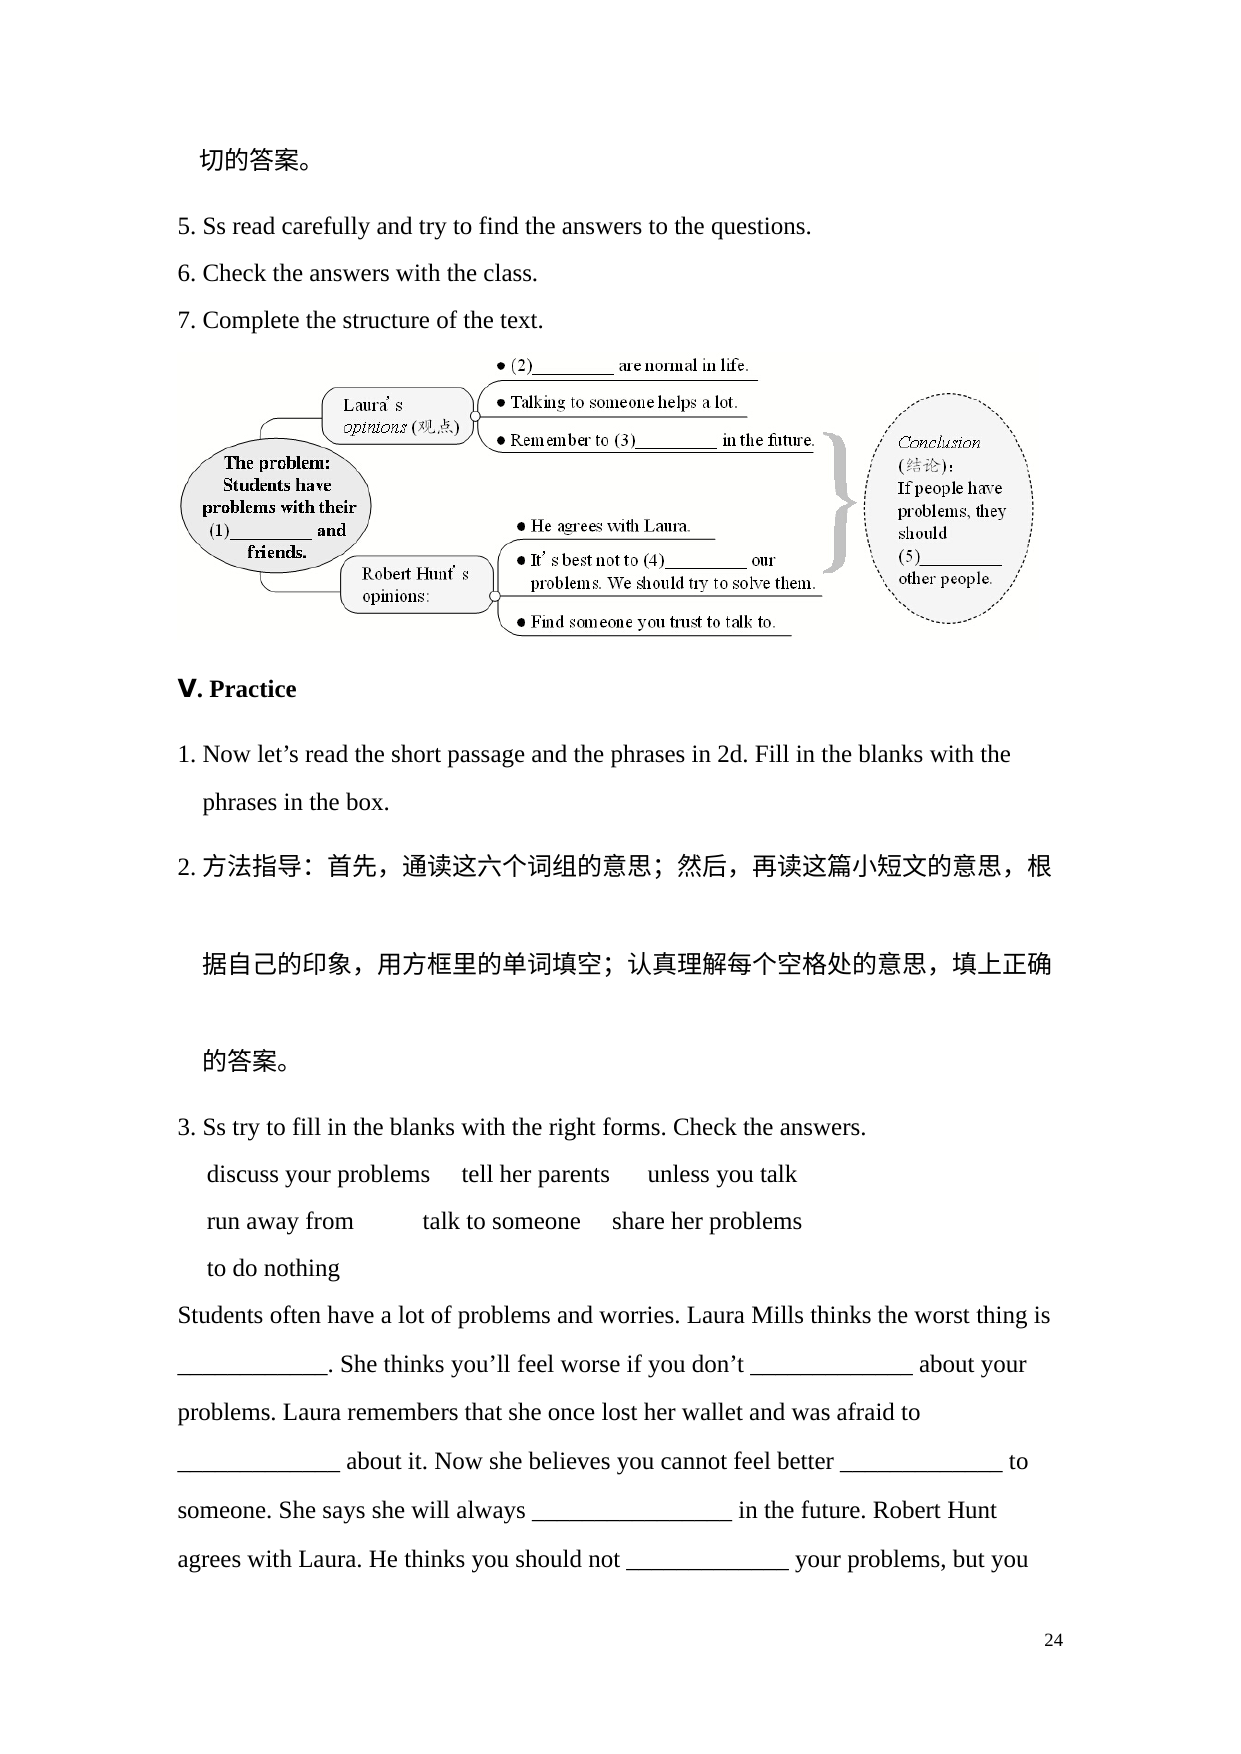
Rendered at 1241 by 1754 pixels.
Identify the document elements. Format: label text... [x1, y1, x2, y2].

text 5. Ss read carefully and try to find the answers to the questions. [177, 209, 1063, 242]
text 2. 方法指导：首先，通读这六个词组的意思；然后，再读这篇小短文的意思，根据自己的印象，用方框里的单词填空；认真理解每个空格处的意思，填上正确的答案。 [177, 832, 1063, 1092]
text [199, 126, 1063, 191]
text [177, 1298, 1063, 1574]
text 3. Ss try to fill in the blanks with the right forms. Check the answers. [177, 1111, 1063, 1143]
text to do nothing [177, 1251, 1063, 1284]
text 6. Check the answers with the class. [177, 256, 1063, 288]
text run away from talk to someone share her problems [177, 1204, 1063, 1237]
text discuss your problems tell her parents unless you talk [177, 1157, 1063, 1190]
text Ⅴ. Practice [177, 655, 1063, 720]
text 1. Now let’s read the short passage and the phrases in 2d. Fill in the blanks with the phrases in the box. [177, 737, 1063, 818]
picture [177, 352, 1039, 640]
text 7. Complete the structure of the text. [177, 303, 1063, 335]
